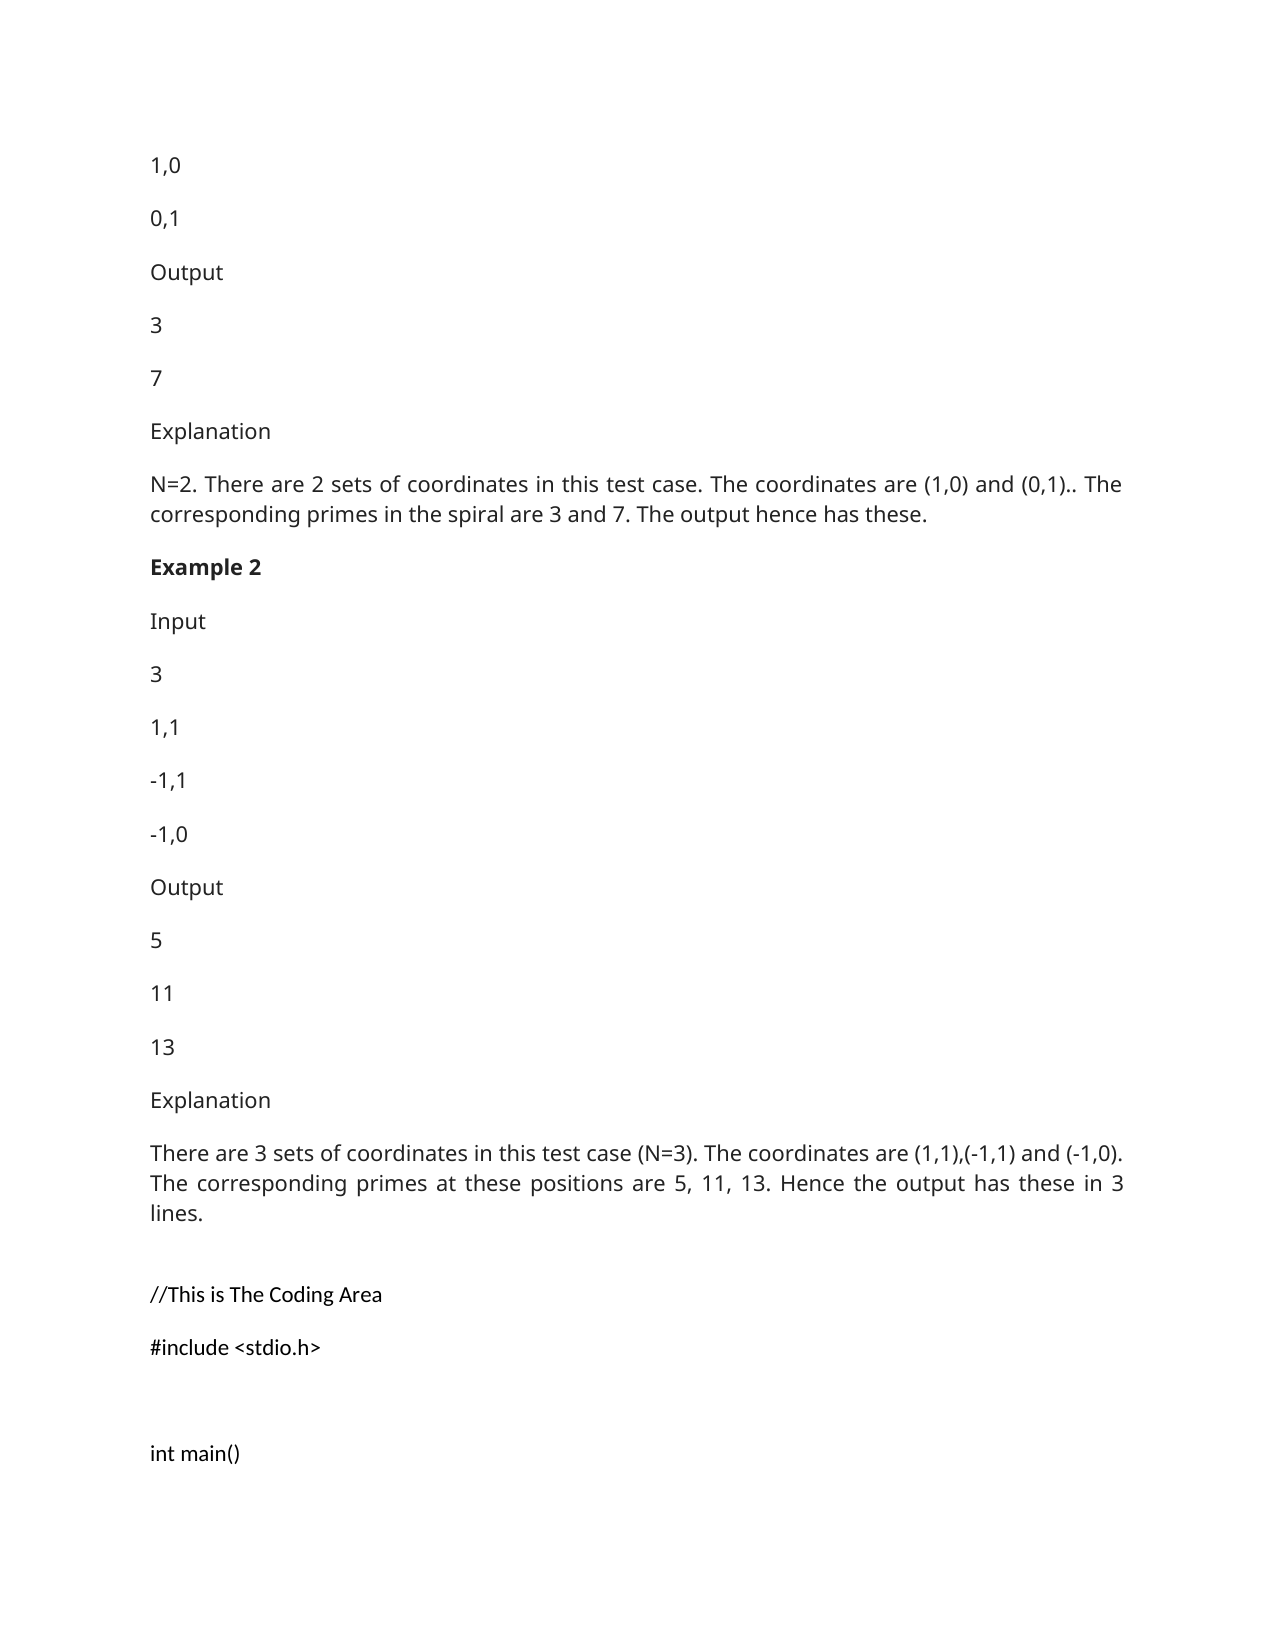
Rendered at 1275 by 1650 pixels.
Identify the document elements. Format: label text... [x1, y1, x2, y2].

text Output [150, 256, 1125, 286]
text 1,0 [150, 150, 1125, 180]
text int main() [150, 1439, 1125, 1467]
text 13 [150, 1031, 1125, 1061]
text Output [150, 872, 1125, 902]
text 1,1 [150, 712, 1125, 742]
text Input [150, 606, 1125, 635]
text Explanation [150, 1085, 1125, 1114]
text N=2. There are 2 sets of coordinates in this test case. The coordinates are (1,0) and (0,1).. The corresponding primes in the spiral are 3 and 7. The output hence has these. [150, 469, 1125, 529]
text 3 [150, 310, 1125, 339]
text Example 2 [150, 552, 1125, 582]
text 5 [150, 925, 1125, 955]
text 3 [150, 659, 1125, 689]
text 7 [150, 363, 1125, 393]
text //This is The Coding Area [150, 1280, 1125, 1308]
text -1,1 [150, 765, 1125, 795]
text #include <stdio.h> [150, 1333, 1125, 1361]
text Explanation [150, 416, 1125, 446]
text There are 3 sets of coordinates in this test case (N=3). The coordinates are (1,1),(-1,1) and (-1,0). The corresponding primes at these positions are 5, 11, 13. Hence the output has these in 3 lines. [150, 1138, 1125, 1227]
text 0,1 [150, 203, 1125, 233]
text -1,0 [150, 818, 1125, 848]
text 11 [150, 978, 1125, 1008]
